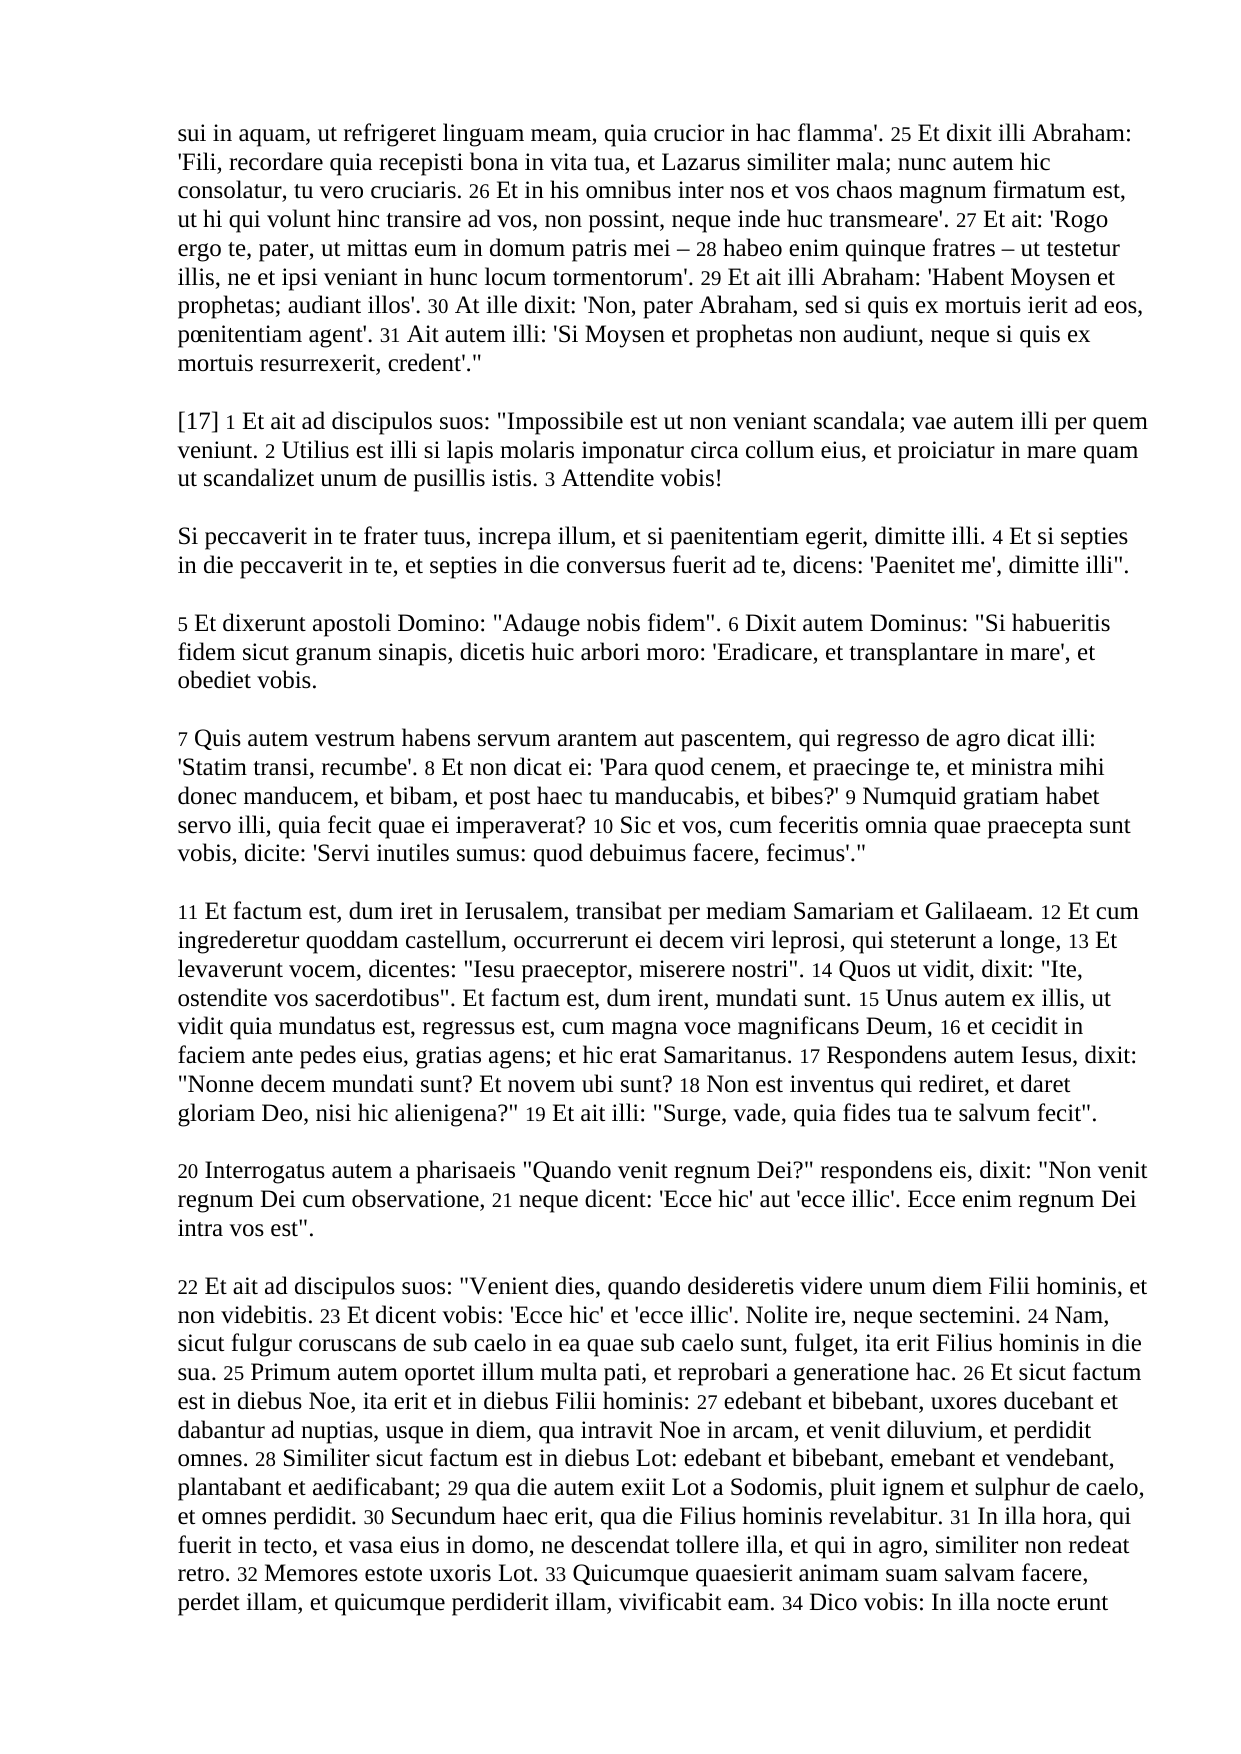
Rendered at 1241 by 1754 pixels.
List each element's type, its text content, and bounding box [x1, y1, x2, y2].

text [177, 1271, 1152, 1616]
text 11 Et factum est, dum iret in Ierusalem, transibat per mediam Samariam et Galilaeam. 12 Et cum ingrederetur quoddam castellum, occurrerunt ei decem viri leprosi, qui steterunt a longe, 13 Et levaverunt vocem, dicentes: "Iesu praeceptor, miserere nostri". 14 Quos ut vidit, dixit: "Ite, ostendite vos sacerdotibus". Et factum est, dum irent, mundati sunt. 15 Unus autem ex illis, ut vidit quia mundatus est, regressus est, cum magna voce magnificans Deum, 16 et cecidit in faciem ante pedes eius, gratias agens; et hic erat Samaritanus. 17 Respondens autem Iesus, dixit: "Nonne decem mundati sunt? Et novem ubi sunt? 18 Non est inventus qui rediret, et daret gloriam Deo, nisi hic alienigena?" 19 Et ait illi: "Surge, vade, quia fides tua te salvum fecit". [177, 896, 1152, 1126]
text 5 Et dixerunt apostoli Domino: "Adauge nobis fidem". 6 Dixit autem Dominus: "Si habueritis fidem sicut granum sinapis, dicetis huic arbori moro: 'Eradicare, et transplantare in mare', et obediet vobis. [177, 608, 1152, 694]
text 7 Quis autem vestrum habens servum arantem aut pascentem, qui regresso de agro dicat illi: 'Statim transi, recumbe'. 8 Et non dicat ei: 'Para quod cenem, et praecinge te, et ministra mihi donec manducem, et bibam, et post haec tu manducabis, et bibes?' 9 Numquid gratiam habet servo illi, quia fecit quae ei imperaverat? 10 Sic et vos, cum feceritis omnia quae praecepta sunt vobis, dicite: 'Servi inutiles sumus: quod debuimus facere, fecimus'." [177, 723, 1152, 867]
text 20 Interrogatus autem a pharisaeis "Quando venit regnum Dei?" respondens eis, dixit: "Non venit regnum Dei cum observatione, 21 neque dicent: 'Ecce hic' aut 'ecce illic'. Ecce enim regnum Dei intra vos est". [177, 1156, 1152, 1242]
text [17] 1 Et ait ad discipulos suos: "Impossibile est ut non veniant scandala; vae autem illi per quem veniunt. 2 Utilius est illi si lapis molaris imponatur circa collum eius, et proiciatur in mare quam ut scandalizet unum de pusillis istis. 3 Attendite vobis! [177, 406, 1152, 492]
text Si peccaverit in te frater tuus, increpa illum, et si paenitentiam egerit, dimitte illi. 4 Et si septies in die peccaverit in te, et septies in die conversus fuerit ad te, dicens: 'Paenitet me', dimitte illi". [177, 521, 1152, 579]
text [177, 118, 1152, 377]
